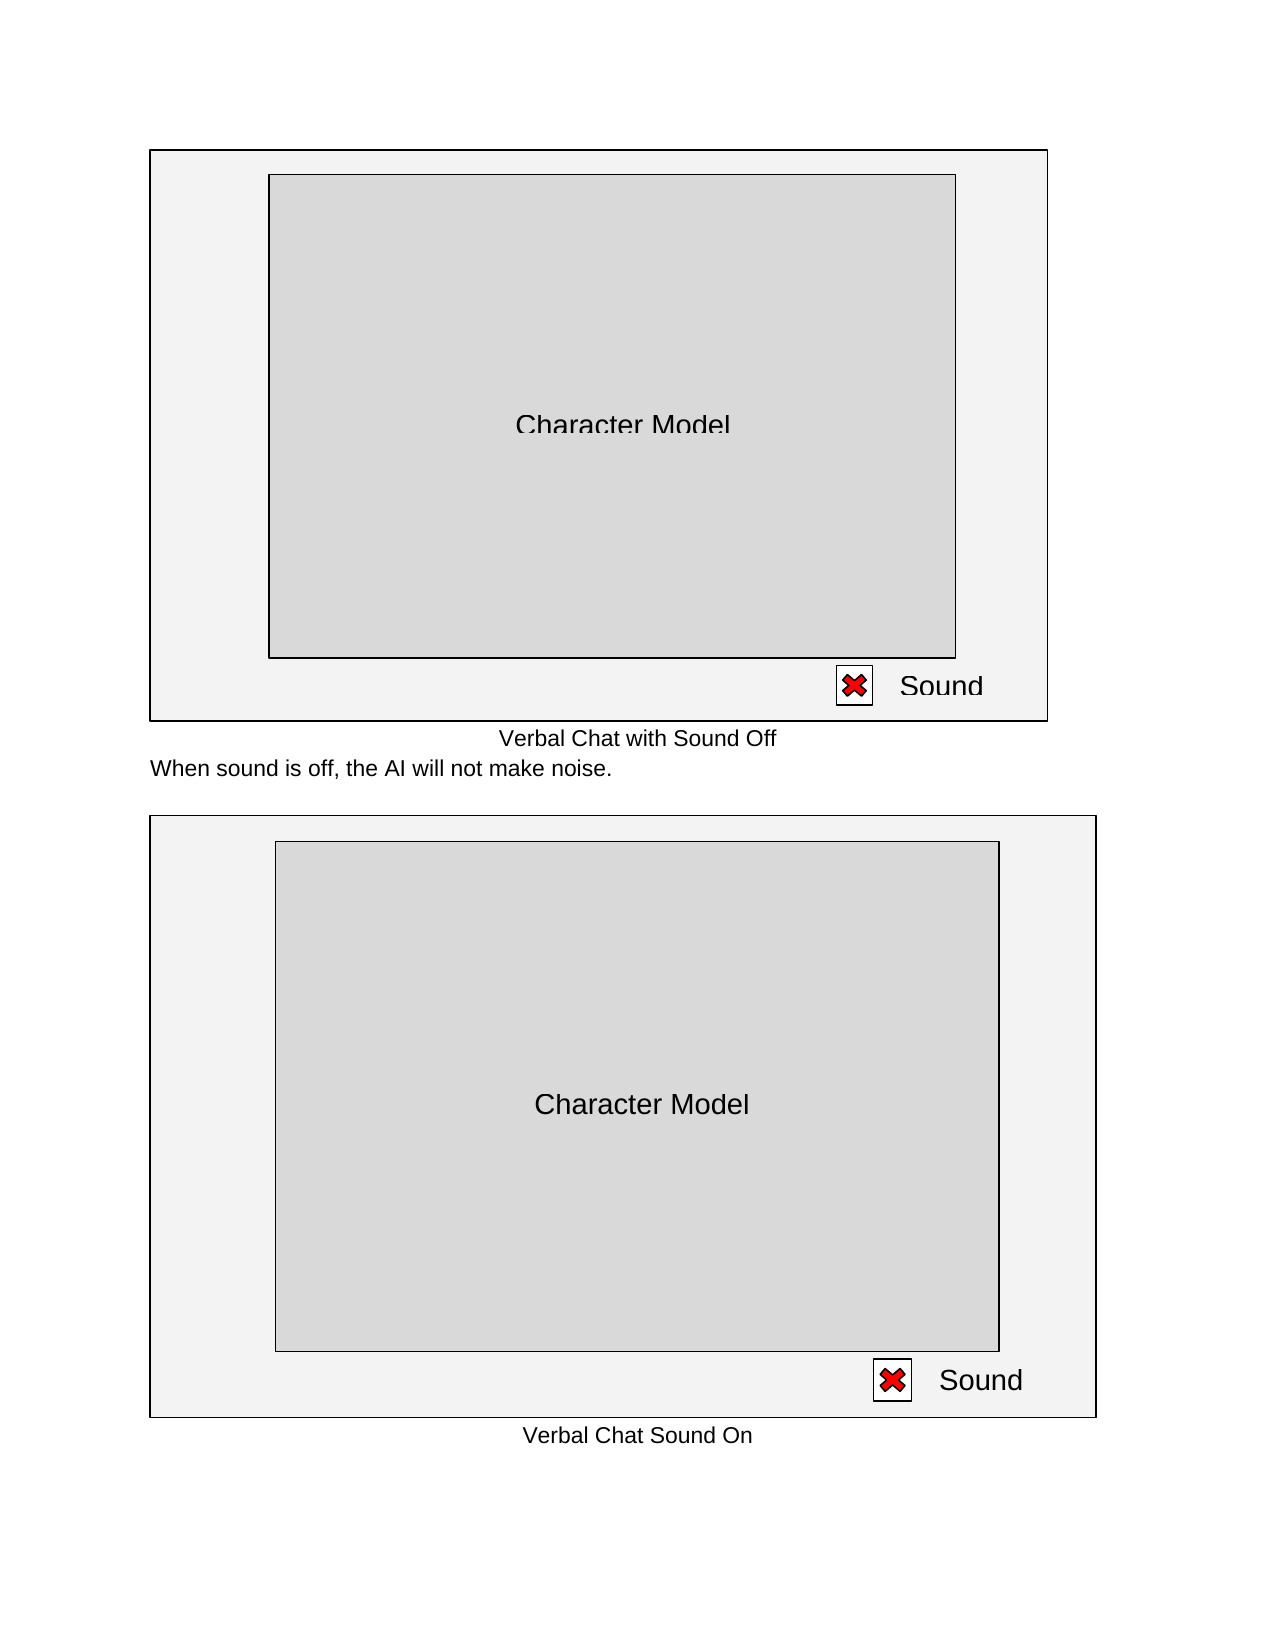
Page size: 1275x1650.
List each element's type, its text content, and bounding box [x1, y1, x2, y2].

text Verbal Chat with Sound Off [150, 725, 1125, 751]
text Verbal Chat Sound On [150, 1422, 1125, 1448]
text When sound is off, the AI will not make noise. [150, 755, 1125, 782]
